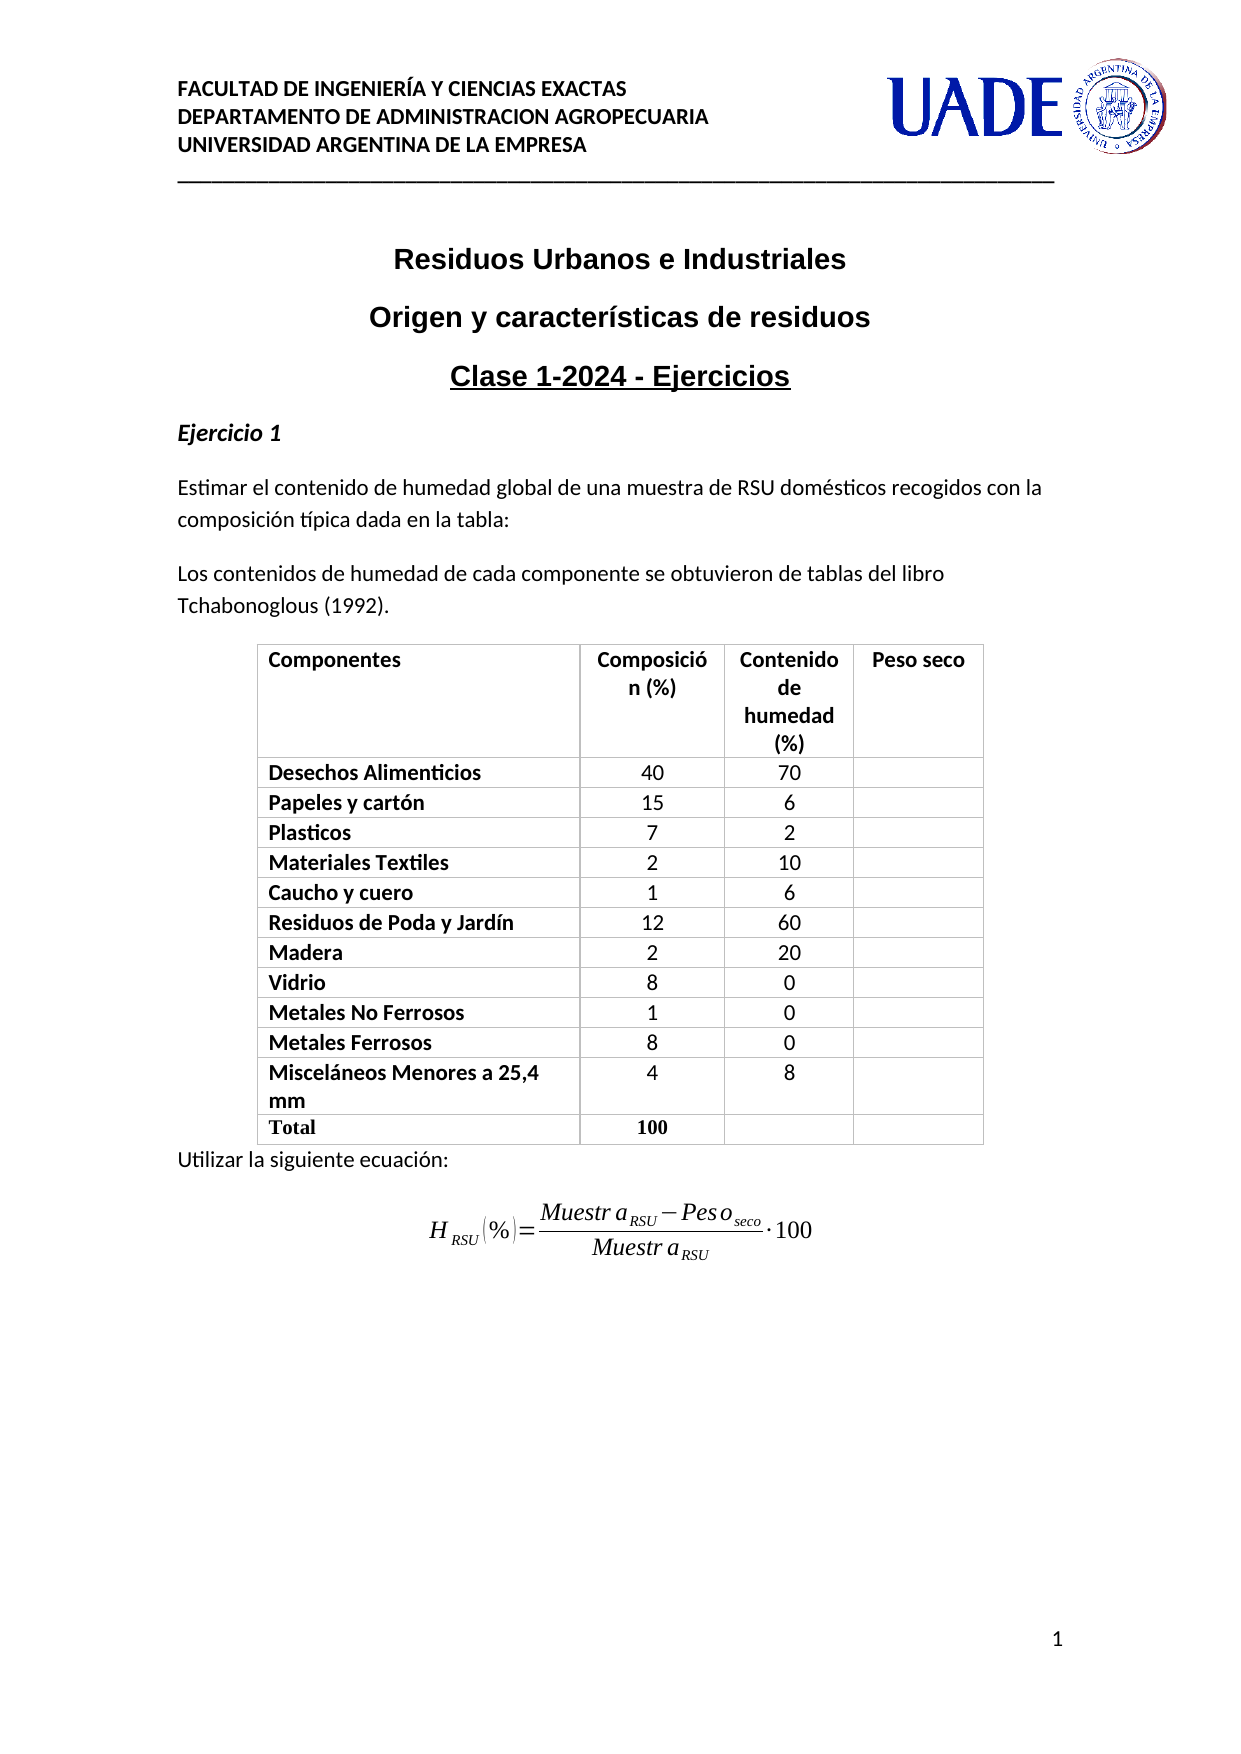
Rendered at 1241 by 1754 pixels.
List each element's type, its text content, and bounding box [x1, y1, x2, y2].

table_cell 6 [725, 788, 853, 817]
table_cell Residuos de Poda y Jardín [258, 908, 579, 937]
table_cell 12 [581, 908, 724, 937]
table_cell [854, 818, 983, 847]
table_cell Metales No Ferrosos [258, 998, 579, 1027]
table_cell Vidrio [258, 968, 579, 997]
table_cell 4 [581, 1058, 724, 1114]
table_cell Materiales Textiles [258, 848, 579, 877]
table_cell 8 [581, 968, 724, 997]
table_cell [854, 878, 983, 907]
table_cell [725, 1115, 853, 1144]
table_cell 2 [581, 848, 724, 877]
table_cell [854, 938, 983, 967]
text Origen y características de residuos [177, 301, 1063, 334]
table_cell [854, 968, 983, 997]
table_cell [854, 908, 983, 937]
table_header Peso seco [854, 645, 983, 757]
text Utilizar la siguiente ecuación: [177, 1145, 1063, 1173]
table_cell Caucho y cuero [258, 878, 579, 907]
table_cell 40 [581, 758, 724, 787]
table_header Contenido de humedad (%) [725, 645, 853, 757]
table_cell Papeles y cartón [258, 788, 579, 817]
table_cell [854, 788, 983, 817]
table_cell 8 [581, 1028, 724, 1057]
table_cell 60 [725, 908, 853, 937]
table_cell 100 [581, 1115, 724, 1144]
table_cell Metales Ferrosos [258, 1028, 579, 1057]
text Ejercicio 1 [177, 418, 1063, 448]
table_cell [854, 1028, 983, 1057]
table_cell [854, 998, 983, 1027]
table_cell 0 [725, 998, 853, 1027]
table_cell [854, 1115, 983, 1144]
table_cell 1 [581, 998, 724, 1027]
table_cell 10 [725, 848, 853, 877]
table_cell 0 [725, 968, 853, 997]
table_header Componentes [258, 645, 579, 757]
table_cell 6 [725, 878, 853, 907]
table_cell 70 [725, 758, 853, 787]
table_cell [854, 758, 983, 787]
table_cell 15 [581, 788, 724, 817]
table_cell Total [258, 1115, 579, 1144]
table_cell Desechos Alimenticios [258, 758, 579, 787]
table_cell Madera [258, 938, 579, 967]
picture [887, 58, 1167, 154]
table_cell [854, 848, 983, 877]
table_cell 2 [725, 818, 853, 847]
text Estimar el contenido de humedad global de una muestra de RSU domésticos recogidos con la composición típica dada en la tabla: [177, 473, 1063, 534]
table_cell 20 [725, 938, 853, 967]
table_cell 2 [581, 938, 724, 967]
table_header Composición (%) [581, 645, 724, 757]
text Los contenidos de humedad de cada componente se obtuvieron de tablas del libro Tchabonoglous (1992). [177, 559, 1063, 619]
table_cell 1 [581, 878, 724, 907]
table_cell [854, 1058, 983, 1114]
text Residuos Urbanos e Industriales [177, 242, 1063, 276]
text Clase 1-2024 - Ejercicios [177, 359, 1063, 393]
table_cell 8 [725, 1058, 853, 1114]
table_cell 7 [581, 818, 724, 847]
table_cell 0 [725, 1028, 853, 1057]
table_cell Plasticos [258, 818, 579, 847]
table_cell Misceláneos Menores a 25,4 mm [258, 1058, 579, 1114]
